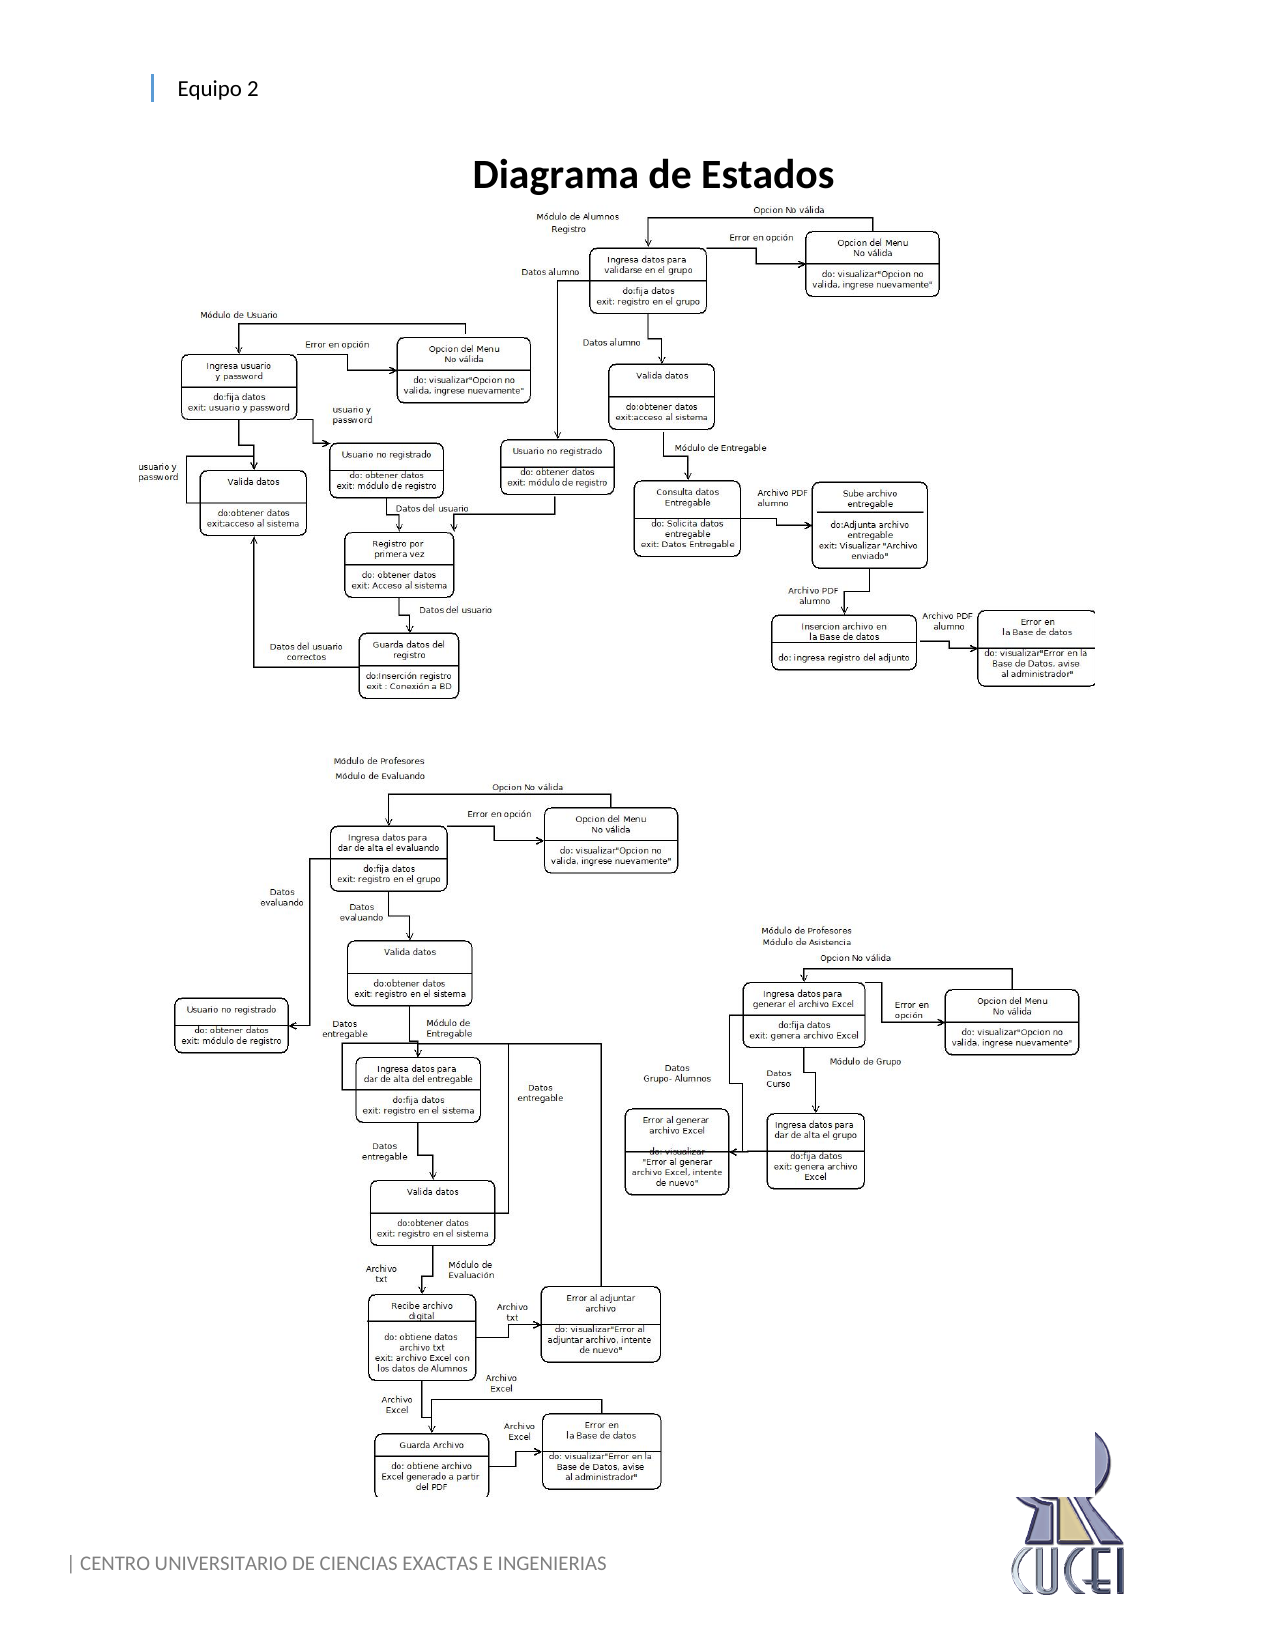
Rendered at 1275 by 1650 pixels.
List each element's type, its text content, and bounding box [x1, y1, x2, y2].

text Diagrama de Estados [398, 148, 1098, 198]
picture [138, 205, 1124, 1596]
